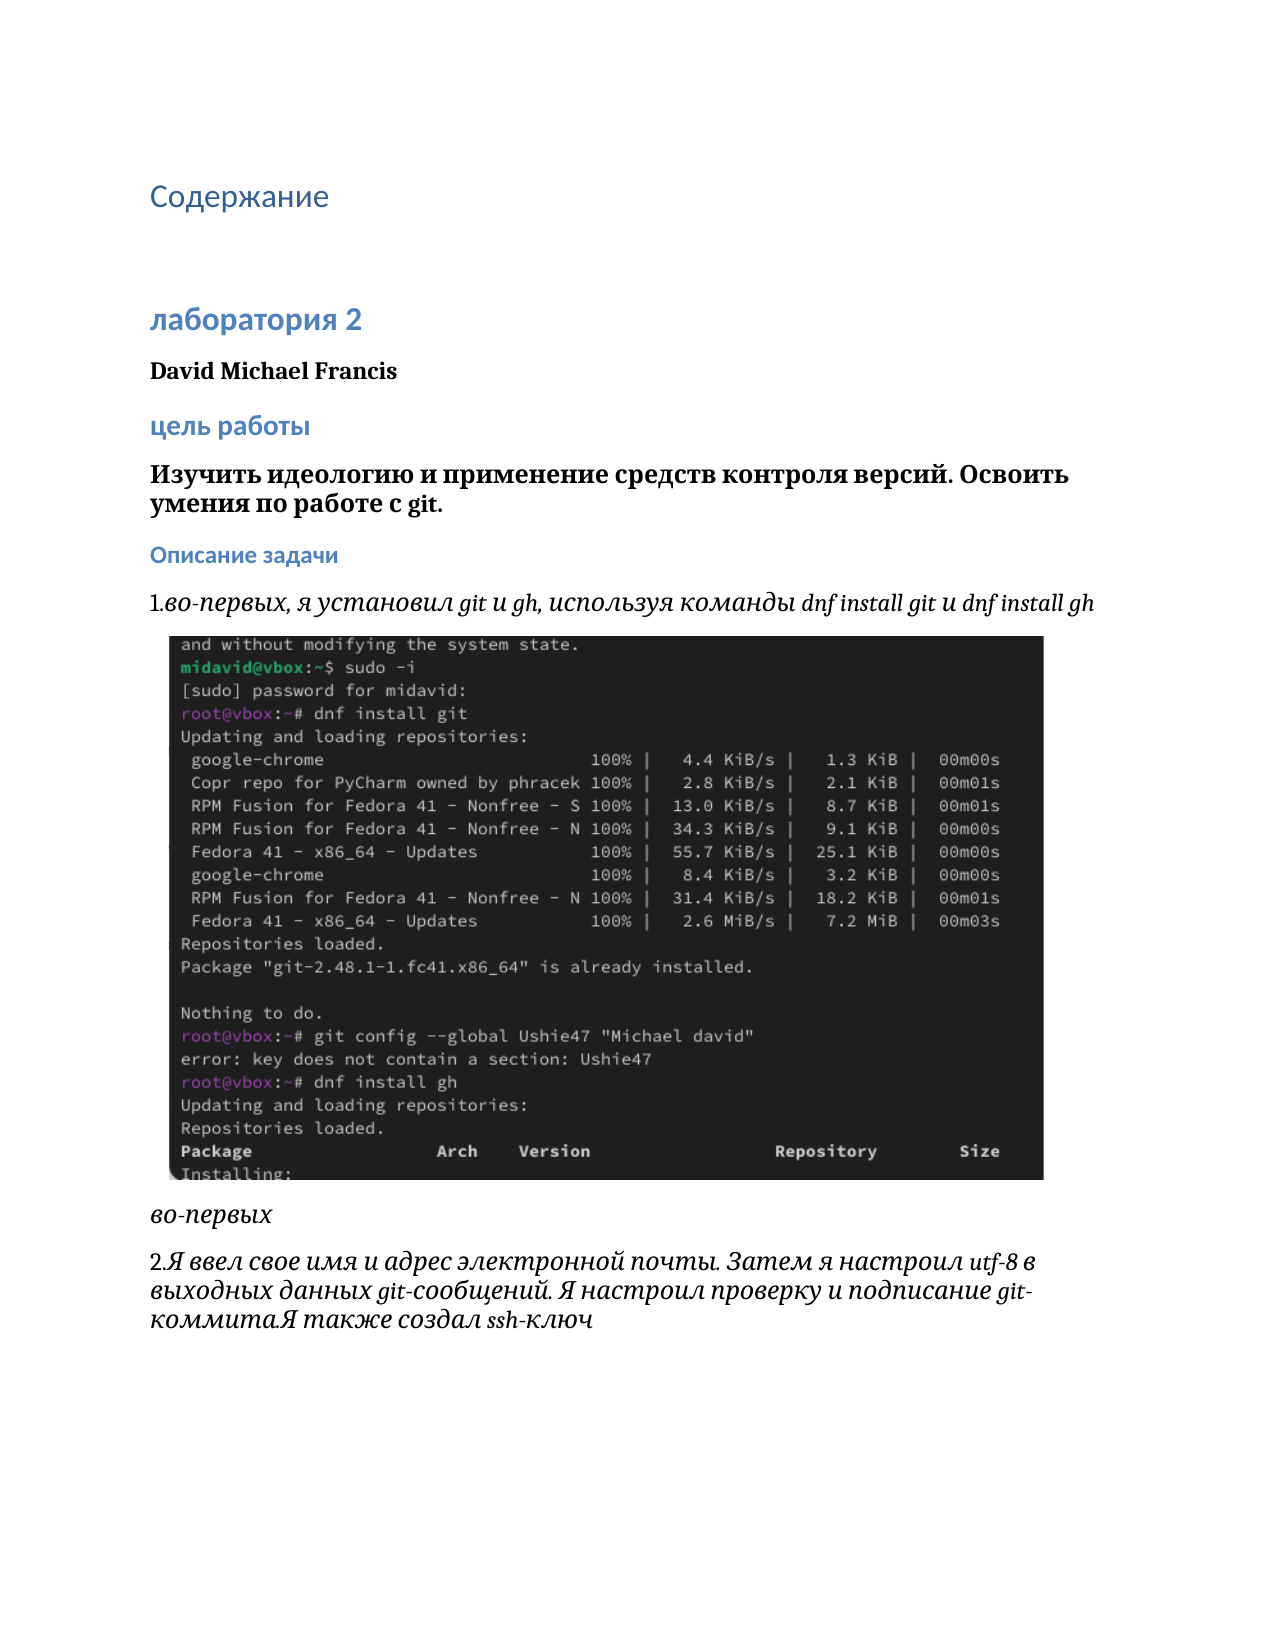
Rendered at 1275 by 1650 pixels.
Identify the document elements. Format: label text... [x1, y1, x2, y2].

subtitle цель работы [150, 407, 1125, 442]
text 1.во-первых, я установил git и gh, используя команды dnf install git и dnf install gh [150, 589, 1125, 617]
subtitle лаборатория 2 [150, 298, 1125, 338]
text David Michael Francis [150, 357, 1125, 386]
text 2.Я ввел свое имя и адрес электронной почты. Затем я настроил utf-8 в выходных данных git-сообщений. Я настроил проверку и подписание git-коммита.Я также создал ssh-ключ [150, 1248, 1125, 1334]
subtitle Описание задачи [150, 539, 1125, 570]
text Изучить идеологию и применение средств контроля версий. Освоить умения по работе с git. [150, 461, 1125, 519]
text во-первых [150, 1201, 1125, 1229]
picture [168, 636, 1044, 1180]
